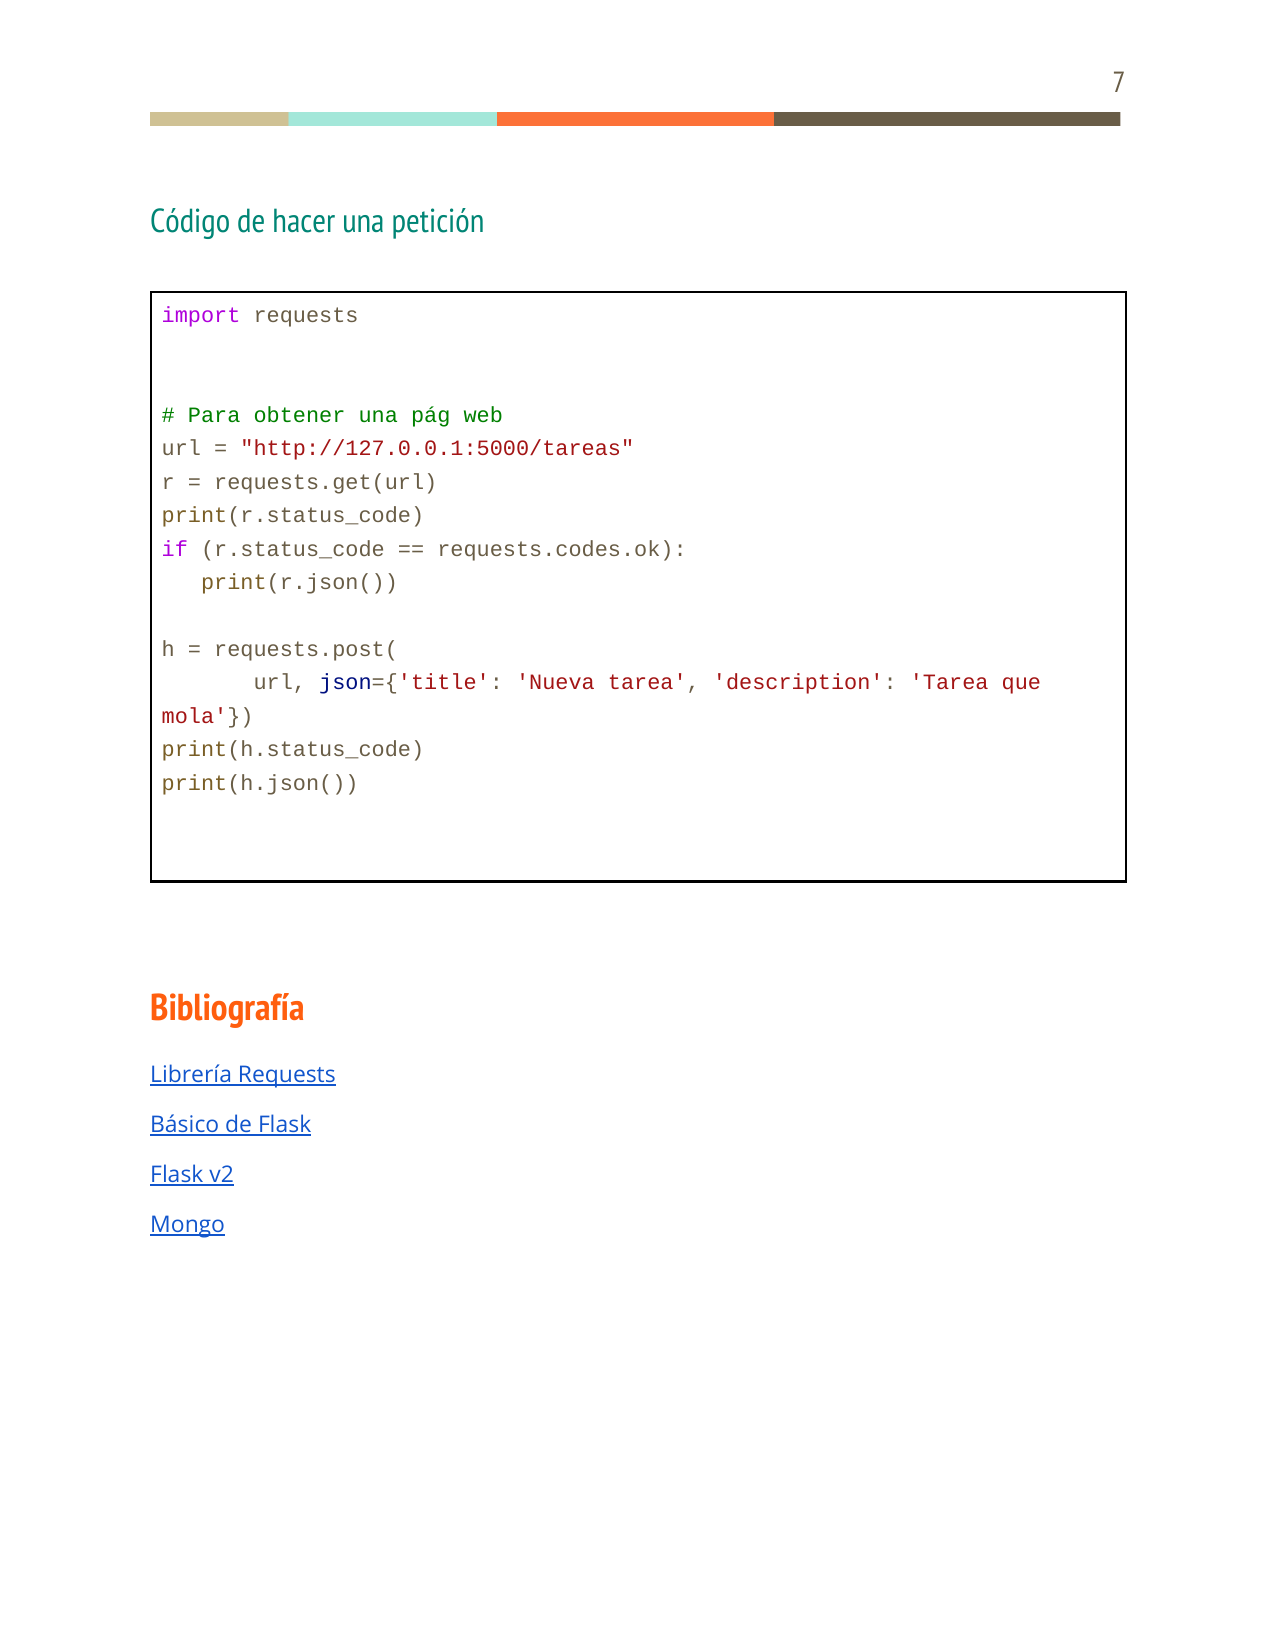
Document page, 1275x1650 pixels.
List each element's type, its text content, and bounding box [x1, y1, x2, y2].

picture [150, 112, 1121, 126]
subtitle Bibliografía [150, 982, 1125, 1031]
text Flask v2 [150, 1158, 1125, 1189]
text Mongo [150, 1208, 1125, 1239]
text Librería Requests [150, 1058, 1125, 1089]
table_header import requests # Para obtener una pág web url = "http://127.0.0.1:5000/tareas" r = requests.get(url) print(r.status_code) if (r.status_code == requests.codes.ok): print(r.json()) h = requests.post( url, json={'title': 'Nueva tarea', 'description': 'Tarea que mola'}) print(h.status_code) print(h.json()) [152, 293, 1125, 880]
subtitle Código de hacer una petición [150, 198, 1125, 241]
text Básico de Flask [150, 1108, 1125, 1139]
